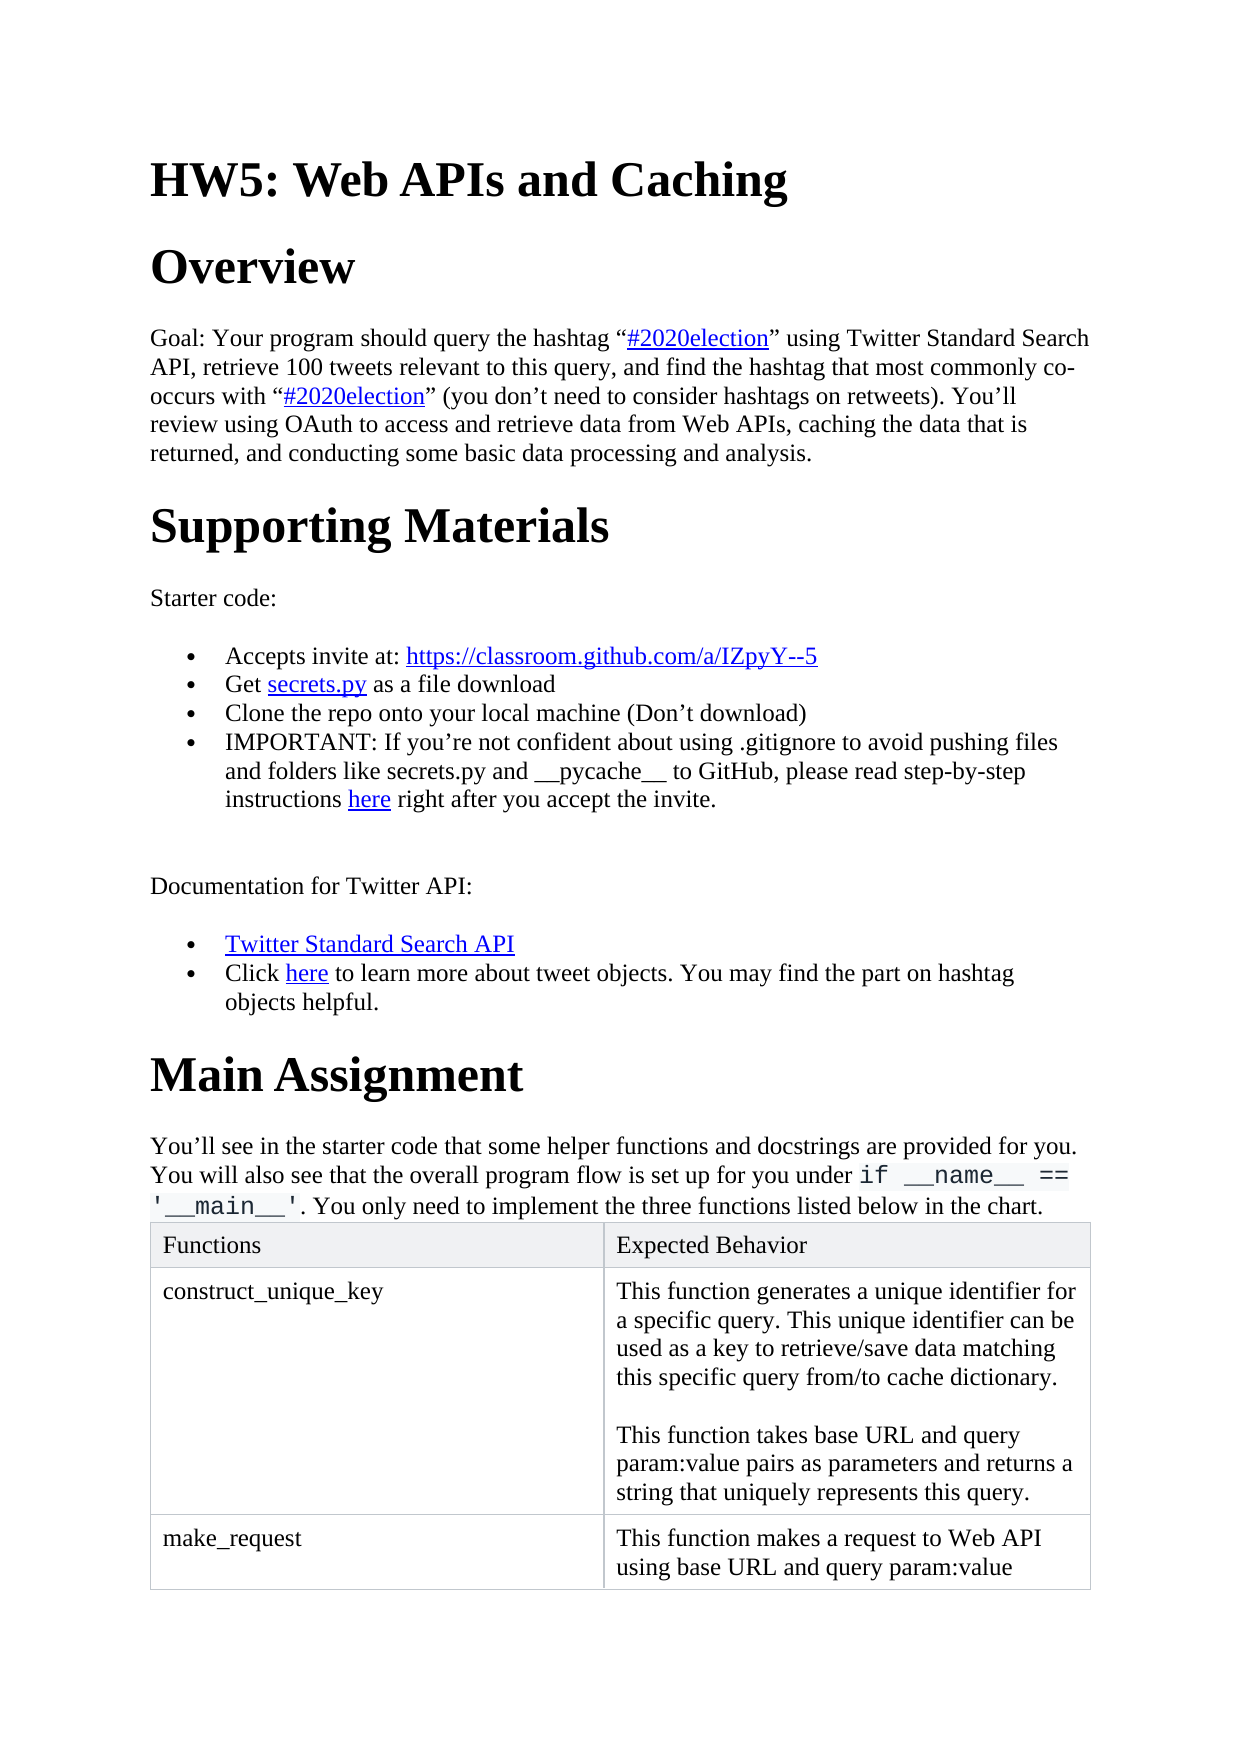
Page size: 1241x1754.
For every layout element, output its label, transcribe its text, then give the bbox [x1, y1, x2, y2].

table_cell construct_unique_key [151, 1268, 603, 1514]
table_header Functions [151, 1223, 603, 1267]
table_header Expected Behavior [605, 1223, 1090, 1267]
table_cell This function generates a unique identifier for a specific query. This unique identifier can be used as a key to retrieve/save data matching this specific query from/to cache dictionary. This function takes base URL and query param:value pairs as parameters and returns a string that uniquely represents this query. [605, 1268, 1090, 1514]
text Documentation for Twitter API: [150, 871, 1090, 900]
text Overview [150, 237, 1090, 294]
text Main Assignment [150, 1044, 1090, 1102]
list Get secrets.py as a file download [187, 669, 1090, 698]
text HW5: Web APIs and Caching [150, 150, 1090, 207]
table_cell make_request [151, 1515, 603, 1588]
text Supporting Materials [150, 496, 1090, 554]
list Click here to learn more about tweet objects. You may find the part on hashtag objects helpful. [187, 958, 1090, 1015]
text Starter code: [150, 583, 1090, 612]
list Twitter Standard Search API [187, 929, 1090, 958]
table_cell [605, 1515, 1090, 1588]
list IMPORTANT: If you’re not confident about using .gitignore to avoid pushing files and folders like secrets.py and __pycache__ to GitHub, please read step-by-step instructions here right after you accept the invite. [187, 727, 1090, 813]
text Goal: Your program should query the hashtag “#2020election” using Twitter Standard Search API, retrieve 100 tweets relevant to this query, and find the hashtag that most commonly co-occurs with “#2020election” (you don’t need to consider hashtags on retweets). You’ll review using OAuth to access and retrieve data from Web APIs, caching the data that is returned, and conducting some basic data processing and analysis. [150, 323, 1090, 467]
list Accepts invite at: https://classroom.github.com/a/IZpyY--5 [187, 641, 1090, 669]
list Clone the repo onto your local machine (Don’t download) [187, 698, 1090, 727]
text You’ll see in the starter code that some helper functions and docstrings are provided for you. You will also see that the overall program flow is set up for you under if __name__ == '__main__'. You only need to implement the three functions listed below in the chart. [150, 1131, 1090, 1222]
